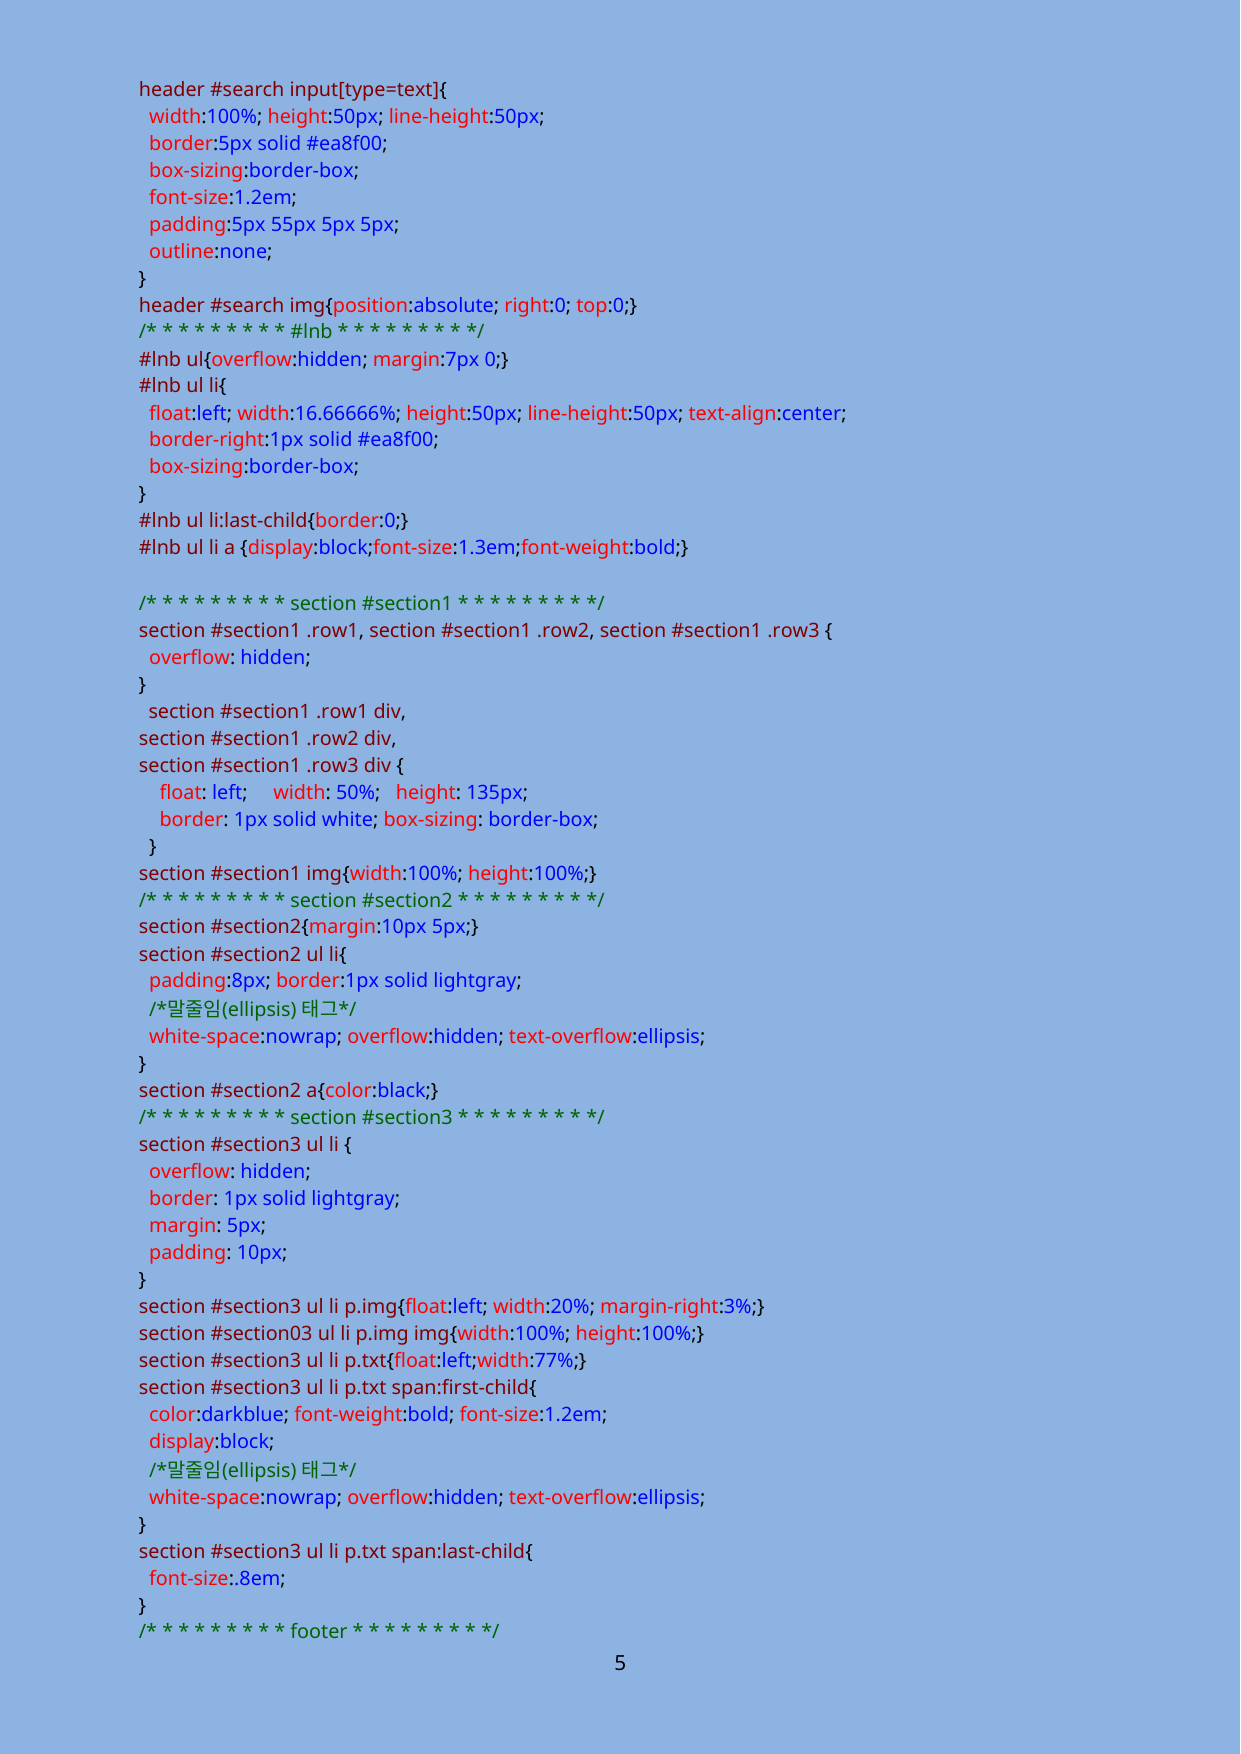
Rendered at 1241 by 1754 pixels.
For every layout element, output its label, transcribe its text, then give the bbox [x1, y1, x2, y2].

text white-space:nowrap; overflow:hidden; text-overflow:ellipsis; [118, 1483, 1122, 1510]
text overflow: hidden; [118, 1157, 1122, 1184]
text margin: 5px; [118, 1211, 1122, 1238]
text font-size:1.2em; [118, 183, 1122, 210]
text section #section1 img{width:100%; height:100%;} [118, 859, 1122, 886]
text section #section3 ul li p.txt{float:left;width:77%;} [118, 1346, 1122, 1373]
text overflow: hidden; [118, 643, 1122, 670]
text /* * * * * * * * * footer * * * * * * * * */ [118, 1618, 1122, 1645]
text } [118, 1510, 1122, 1537]
text outline:none; [118, 237, 1122, 264]
text /* * * * * * * * * section #section1 * * * * * * * * */ [118, 589, 1122, 616]
text color:darkblue; font-weight:bold; font-size:1.2em; [118, 1400, 1122, 1427]
text section #section1 .row2 div, [118, 724, 1122, 751]
text padding: 10px; [118, 1238, 1122, 1265]
text #lnb ul li a {display:block;font-size:1.3em;font-weight:bold;} [118, 534, 1122, 561]
text section #section3 ul li p.img{float:left; width:20%; margin-right:3%;} [118, 1292, 1122, 1319]
text } [118, 480, 1122, 507]
text } [118, 1591, 1122, 1618]
text section #section2{margin:10px 5px;} [118, 913, 1122, 940]
text /* * * * * * * * * section #section2 * * * * * * * * */ [118, 886, 1122, 913]
text border: 1px solid lightgray; [118, 1184, 1122, 1211]
text section #section03 ul li p.img img{width:100%; height:100%;} [118, 1319, 1122, 1346]
text section #section1 .row3 div { [118, 751, 1122, 778]
text padding:5px 55px 5px 5px; [118, 210, 1122, 237]
text border: 1px solid white; box-sizing: border-box; [118, 805, 1122, 832]
text padding:8px; border:1px solid lightgray; [118, 967, 1122, 994]
text white-space:nowrap; overflow:hidden; text-overflow:ellipsis; [118, 1022, 1122, 1049]
text float:left; width:16.66666%; height:50px; line-height:50px; text-align:center; [118, 399, 1122, 426]
text section #section2 a{color:black;} [118, 1076, 1122, 1103]
text width:100%; height:50px; line-height:50px; [118, 102, 1122, 129]
text display:block; [118, 1427, 1122, 1454]
text } [118, 264, 1122, 291]
text border-right:1px solid #ea8f00; [118, 426, 1122, 453]
text section #section1 .row1 div, [118, 697, 1122, 724]
text font-size:.8em; [118, 1564, 1122, 1591]
text float: left; width: 50%; height: 135px; [118, 778, 1122, 805]
text header #search img{position:absolute; right:0; top:0;} [118, 291, 1122, 318]
text /* * * * * * * * * section #section3 * * * * * * * * */ [118, 1103, 1122, 1130]
text /* * * * * * * * * #lnb * * * * * * * * */ [118, 318, 1122, 345]
text #lnb ul{overflow:hidden; margin:7px 0;} [118, 345, 1122, 372]
text border:5px solid #ea8f00; [118, 129, 1122, 156]
text section #section1 .row1, section #section1 .row2, section #section1 .row3 { [118, 616, 1122, 643]
text section #section3 ul li { [118, 1130, 1122, 1157]
text section #section3 ul li p.txt span:first-child{ [118, 1373, 1122, 1400]
text } [118, 832, 1122, 859]
text section #section2 ul li{ [118, 940, 1122, 967]
text #lnb ul li{ [118, 372, 1122, 399]
text #lnb ul li:last-child{border:0;} [118, 507, 1122, 534]
text } [118, 670, 1122, 697]
text box-sizing:border-box; [118, 156, 1122, 183]
text /*말줄임(ellipsis) 태그*/ [118, 994, 1122, 1022]
text section #section3 ul li p.txt span:last-child{ [118, 1537, 1122, 1564]
text } [118, 1049, 1122, 1076]
text header #search input[type=text]{ [118, 75, 1122, 102]
text } [118, 1265, 1122, 1292]
text box-sizing:border-box; [118, 453, 1122, 480]
text /*말줄임(ellipsis) 태그*/ [118, 1454, 1122, 1483]
